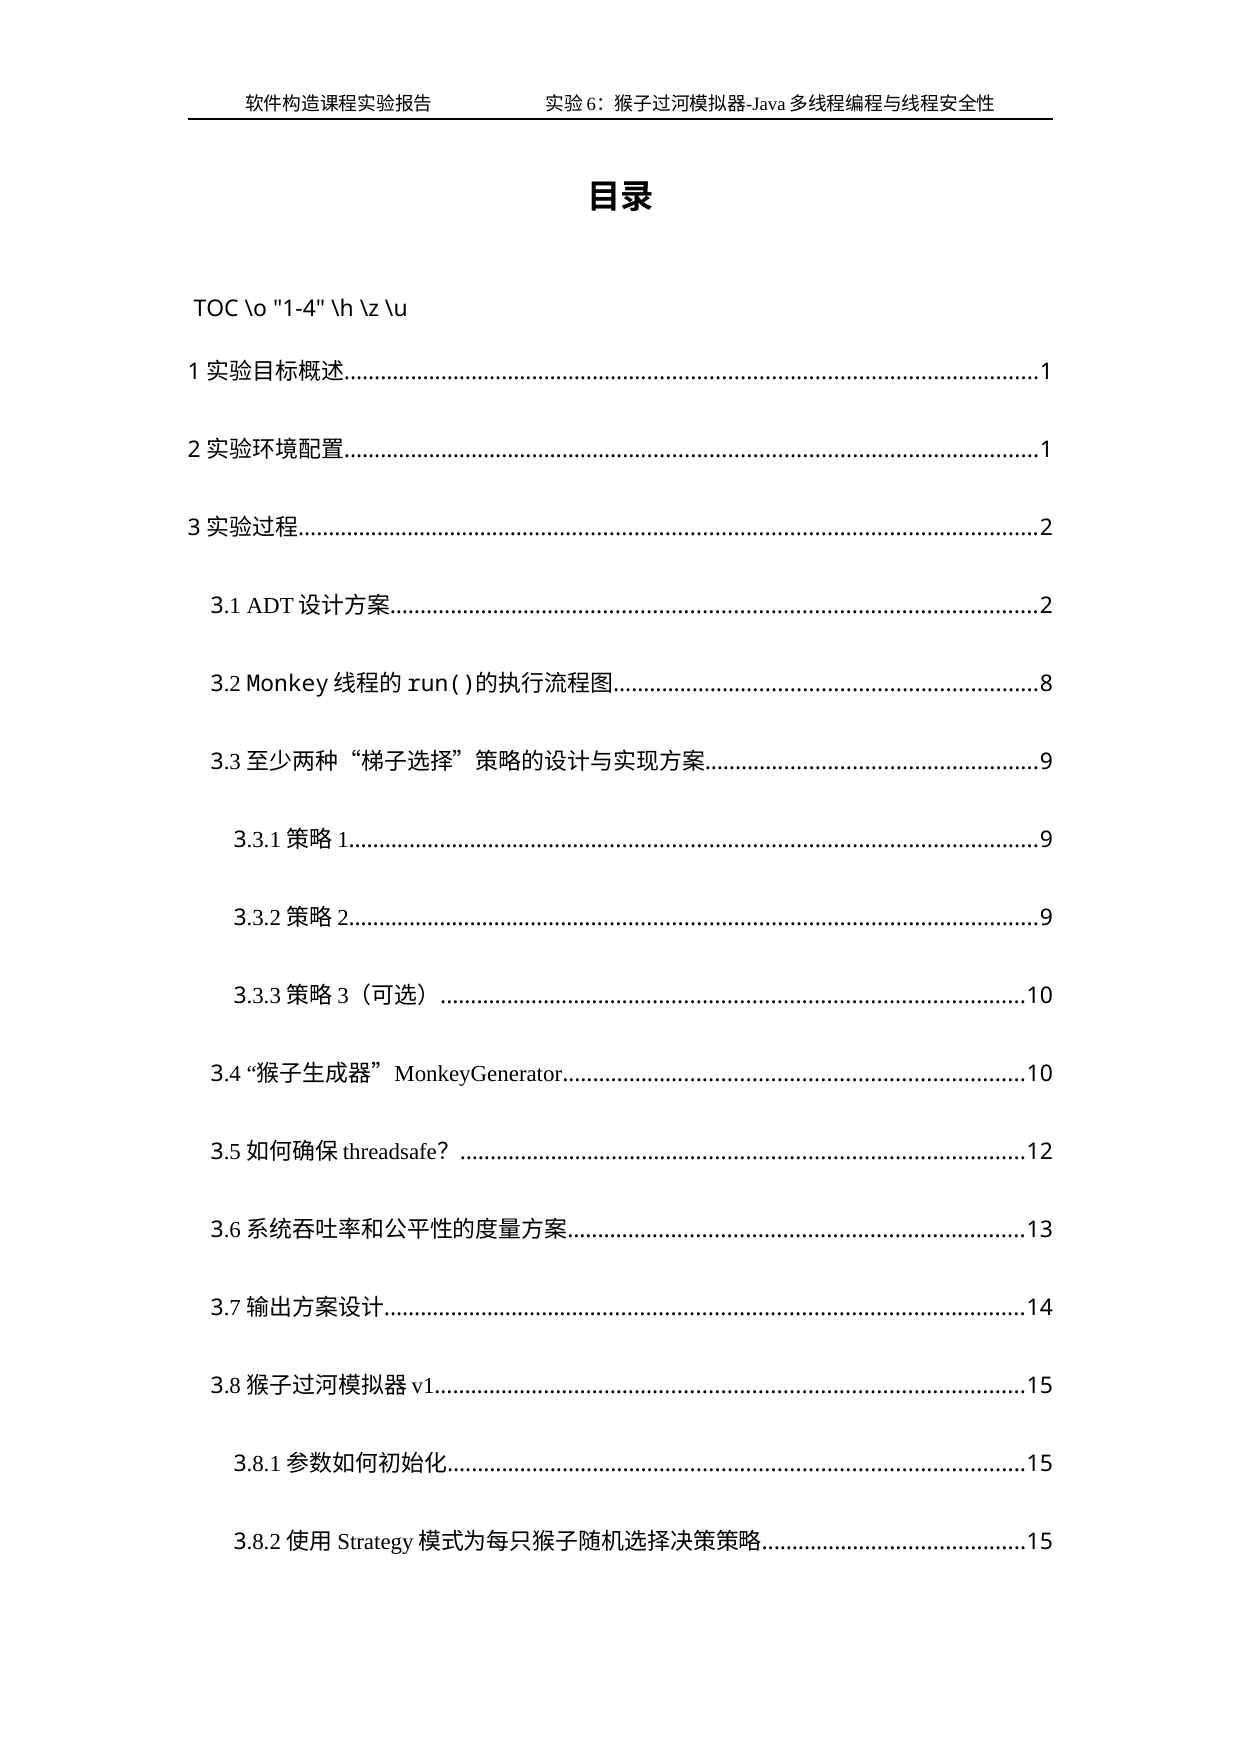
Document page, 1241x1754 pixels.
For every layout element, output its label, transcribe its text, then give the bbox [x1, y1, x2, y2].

text 目录 [187, 161, 1053, 226]
